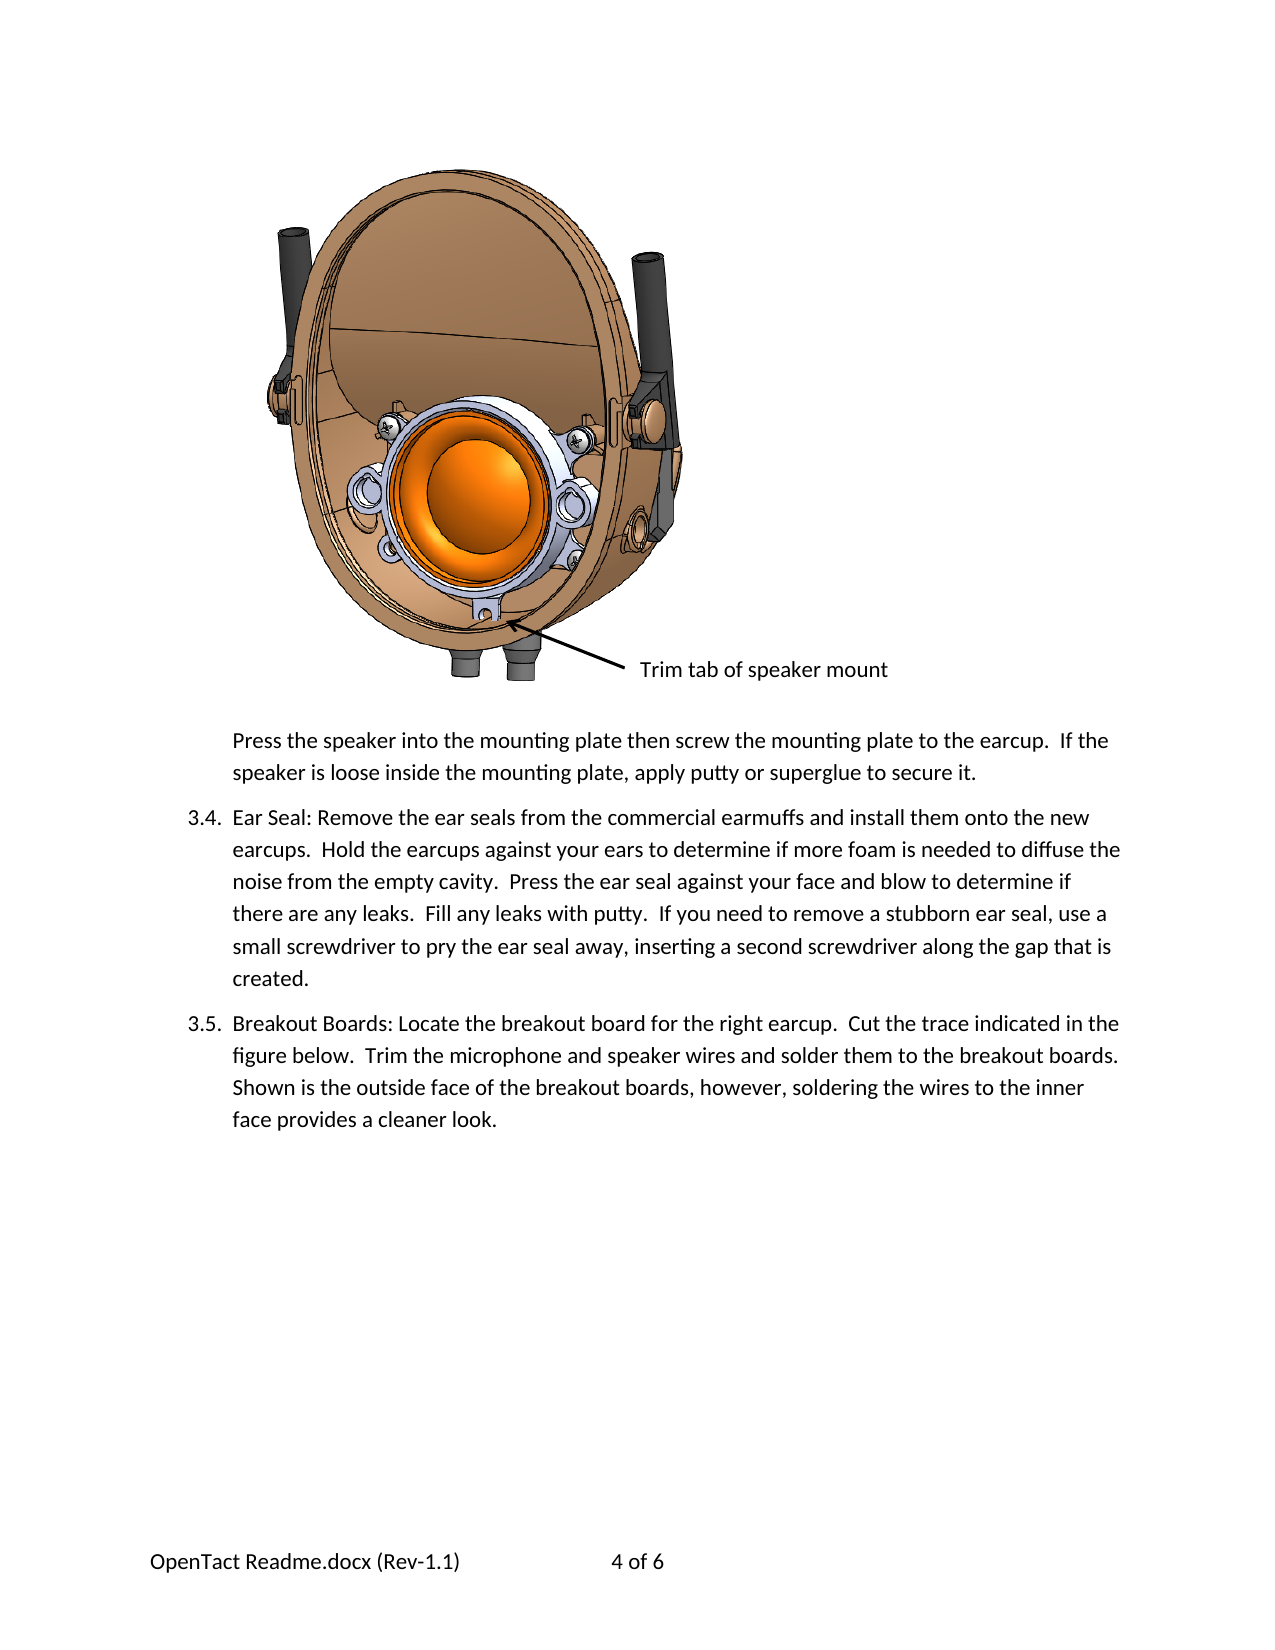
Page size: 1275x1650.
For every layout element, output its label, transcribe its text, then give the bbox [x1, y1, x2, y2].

text Breakout Boards: Locate the breakout board for the right earcup. Cut the trace indicated in the figure below. Trim the microphone and speaker wires and solder them to the breakout boards. Shown is the outside face of the breakout boards, however, soldering the wires to the inner face provides a cleaner look. [187, 1009, 1125, 1133]
picture [243, 150, 710, 710]
list Press the speaker into the mounting plate then screw the mounting plate to the earcup. If the speaker is loose inside the mounting plate, apply putty or superglue to secure it. [232, 726, 1125, 786]
text Ear Seal: Remove the ear seals from the commercial earmuffs and install them onto the new earcups. Hold the earcups against your ears to determine if more foam is needed to diffuse the noise from the empty cavity. Press the ear seal against your face and blow to determine if there are any leaks. Fill any leaks with putty. If you need to remove a stubborn ear seal, use a small screwdriver to pry the ear seal away, inserting a second screwdriver along the gap that is created. [187, 803, 1125, 992]
